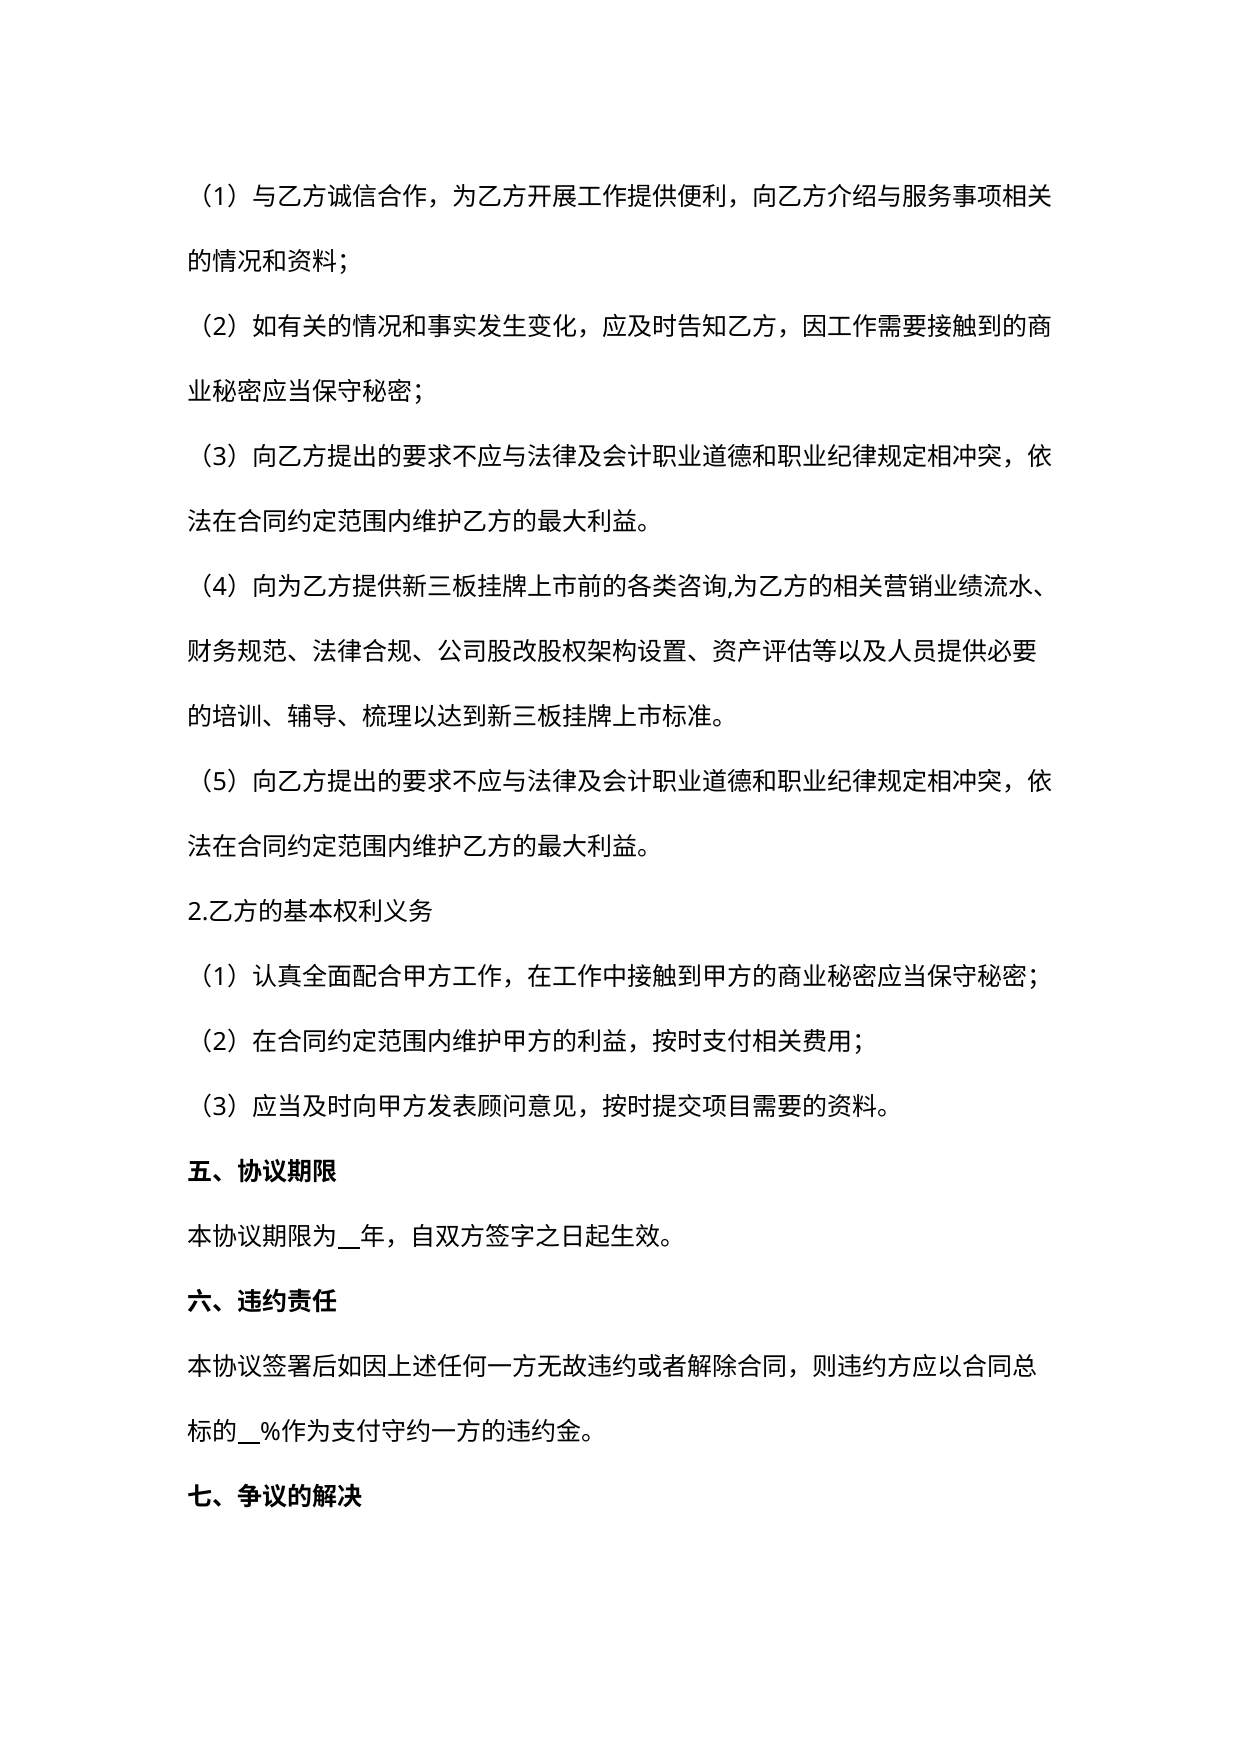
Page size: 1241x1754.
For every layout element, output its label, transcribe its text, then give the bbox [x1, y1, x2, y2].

text （3）应当及时向甲方发表顾问意见，按时提交项目需要的资料。 [187, 1072, 1053, 1137]
text （4）向为乙方提供新三板挂牌上市前的各类咨询,为乙方的相关营销业绩流水、财务规范、法律合规、公司股改股权架构设置、资产评估等以及人员提供必要的培训、辅导、梳理以达到新三板挂牌上市标准。 [187, 552, 1053, 747]
text （3）向乙方提出的要求不应与法律及会计职业道德和职业纪律规定相冲突，依法在合同约定范围内维护乙方的最大利益。 [187, 422, 1053, 552]
text （5）向乙方提出的要求不应与法律及会计职业道德和职业纪律规定相冲突，依法在合同约定范围内维护乙方的最大利益。 [187, 747, 1053, 877]
text 六、违约责任 [187, 1267, 1053, 1332]
text 五、协议期限 [187, 1137, 1053, 1202]
text 七、争议的解决 [187, 1462, 1053, 1527]
text 2.乙方的基本权利义务 [187, 877, 1053, 942]
text （1）认真全面配合甲方工作，在工作中接触到甲方的商业秘密应当保守秘密； [187, 942, 1053, 1007]
text （1）与乙方诚信合作，为乙方开展工作提供便利，向乙方介绍与服务事项相关的情况和资料； [187, 162, 1053, 292]
text （2）在合同约定范围内维护甲方的利益，按时支付相关费用； [187, 1007, 1053, 1072]
text 本协议签署后如因上述任何一方无故违约或者解除合同，则违约方应以合同总标的 %作为支付守约一方的违约金。 [187, 1332, 1053, 1462]
text 本协议期限为 年，自双方签字之日起生效。 [187, 1202, 1053, 1267]
text （2）如有关的情况和事实发生变化，应及时告知乙方，因工作需要接触到的商业秘密应当保守秘密； [187, 292, 1053, 422]
